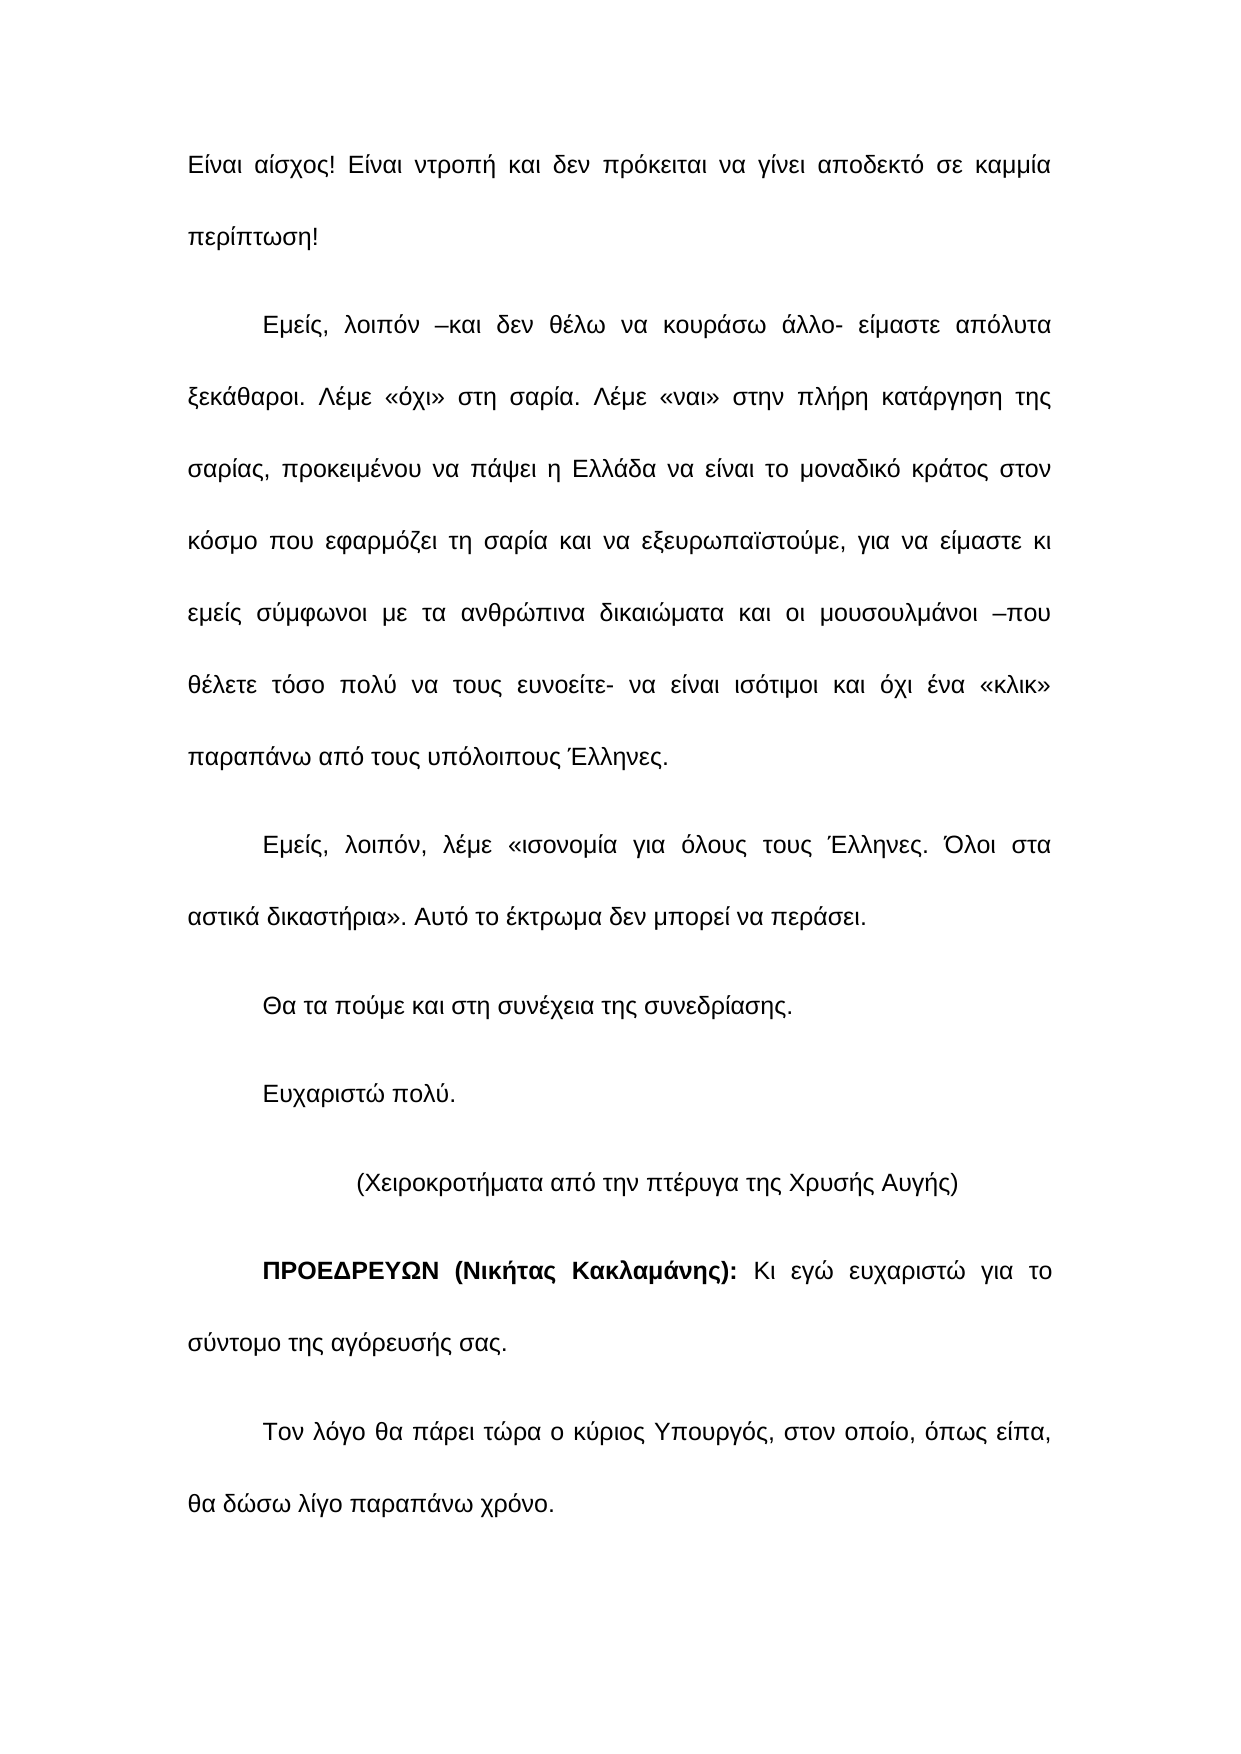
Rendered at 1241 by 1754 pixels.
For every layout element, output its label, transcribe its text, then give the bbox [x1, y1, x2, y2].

text Θα τα πούμε και στη συνέχεια της συνεδρίασης. [187, 991, 1053, 1019]
text (Χειροκροτήματα από την πτέρυγα της Χρυσής Αυγής) [187, 1168, 1053, 1196]
text Τον λόγο θα πάρει τώρα ο κύριος Υπουργός, στον οποίο, όπως είπα, θα δώσω λίγο παραπάνω χρόνο. [187, 1417, 1053, 1517]
text Ευχαριστώ πολύ. [187, 1079, 1053, 1108]
text ΠΡΟΕΔΡΕΥΩΝ (Νικήτας Κακλαμάνης): Κι εγώ ευχαριστώ για το σύντομο της αγόρευσής σας. [187, 1256, 1053, 1357]
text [187, 150, 1053, 251]
text Εμείς, λοιπόν, λέμε «ισονομία για όλους τους Έλληνες. Όλοι στα αστικά δικαστήρια». Αυτό το έκτρωμα δεν μπορεί να περάσει. [187, 830, 1053, 931]
text Εμείς, λοιπόν –και δεν θέλω να κουράσω άλλο- είμαστε απόλυτα ξεκάθαροι. Λέμε «όχι» στη σαρία. Λέμε «ναι» στην πλήρη κατάργηση της σαρίας, προκειμένου να πάψει η Ελλάδα να είναι το μοναδικό κράτος στον κόσμο που εφαρμόζει τη σαρία και να εξευρωπαïστούμε, για να είμαστε κι εμείς σύμφωνοι με τα ανθρώπινα δικαιώματα και οι μουσουλμάνοι –που θέλετε τόσο πολύ να τους ευνοείτε- να είναι ισότιμοι και όχι ένα «κλικ» παραπάνω από τους υπόλοιπους Έλληνες. [187, 310, 1053, 770]
